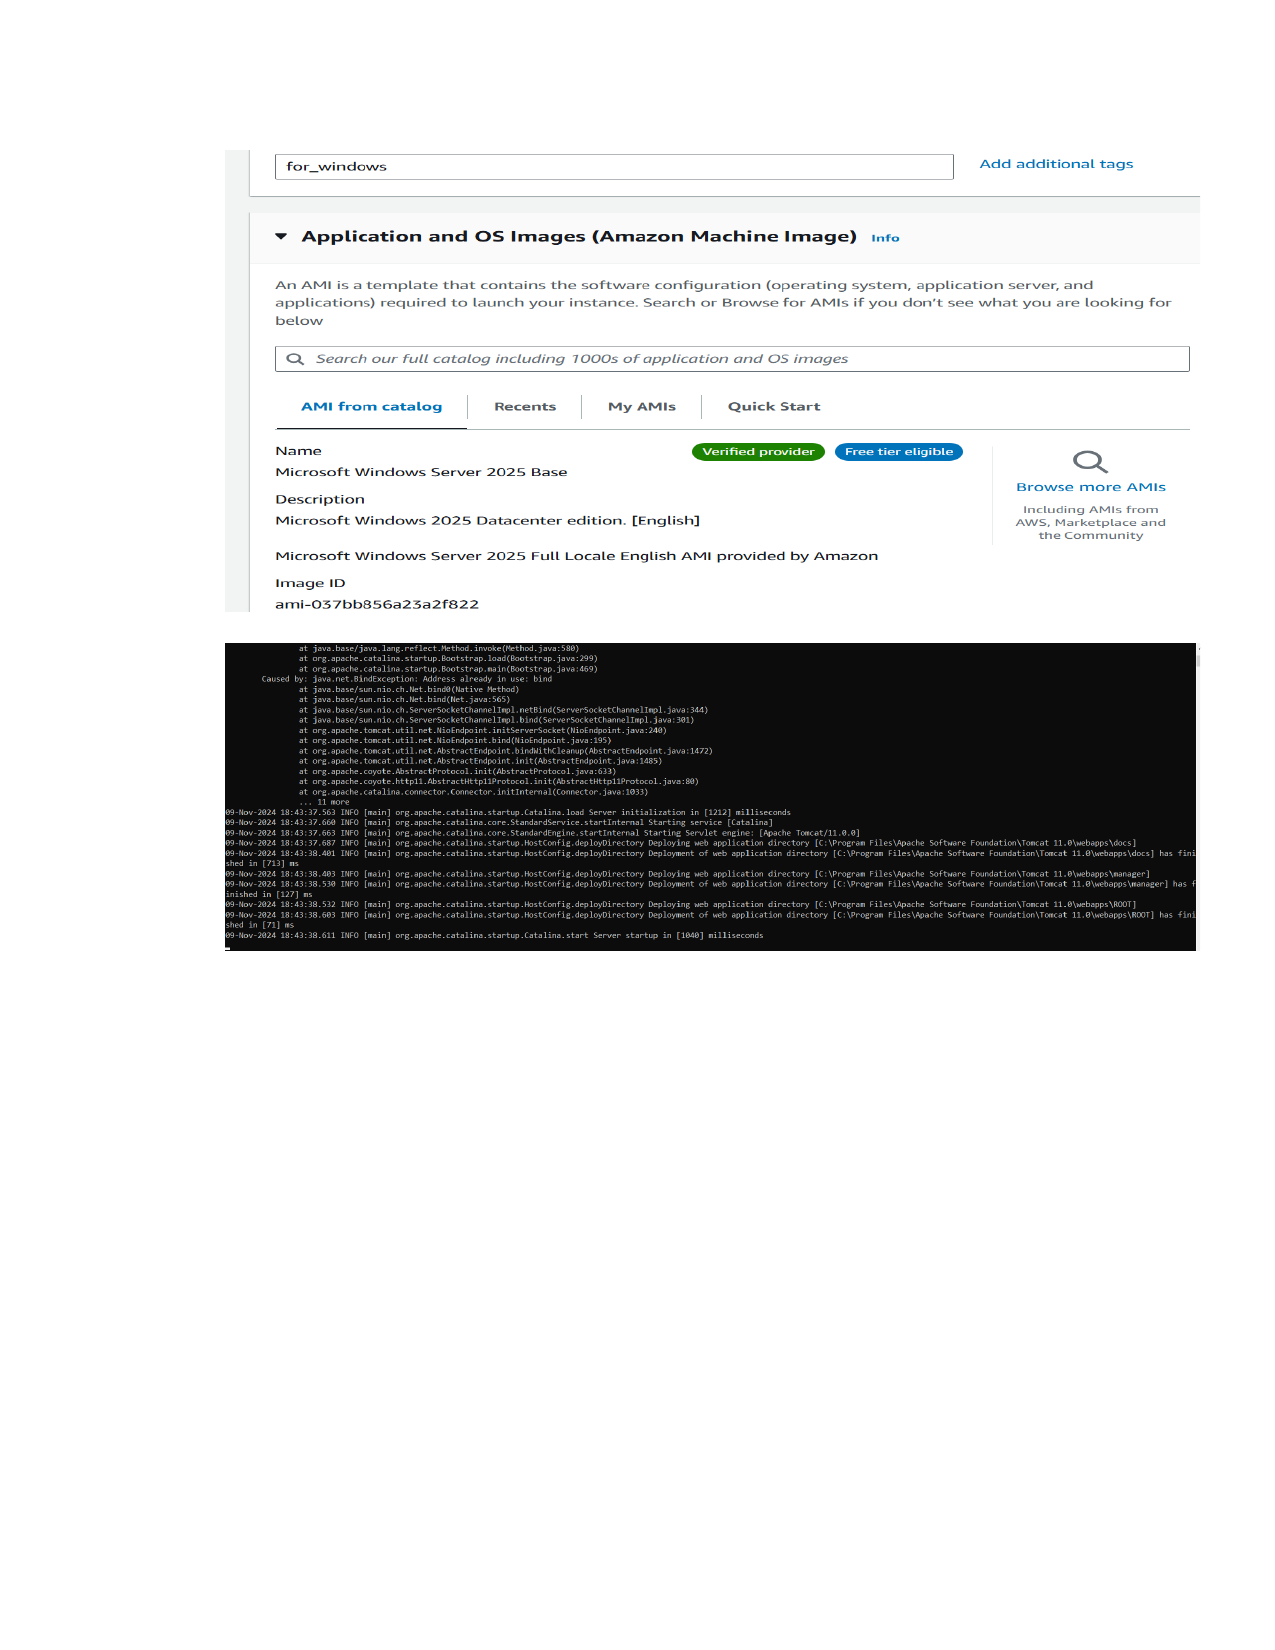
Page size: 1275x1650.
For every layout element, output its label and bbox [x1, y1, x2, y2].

picture [225, 643, 1200, 951]
picture [225, 150, 1200, 612]
